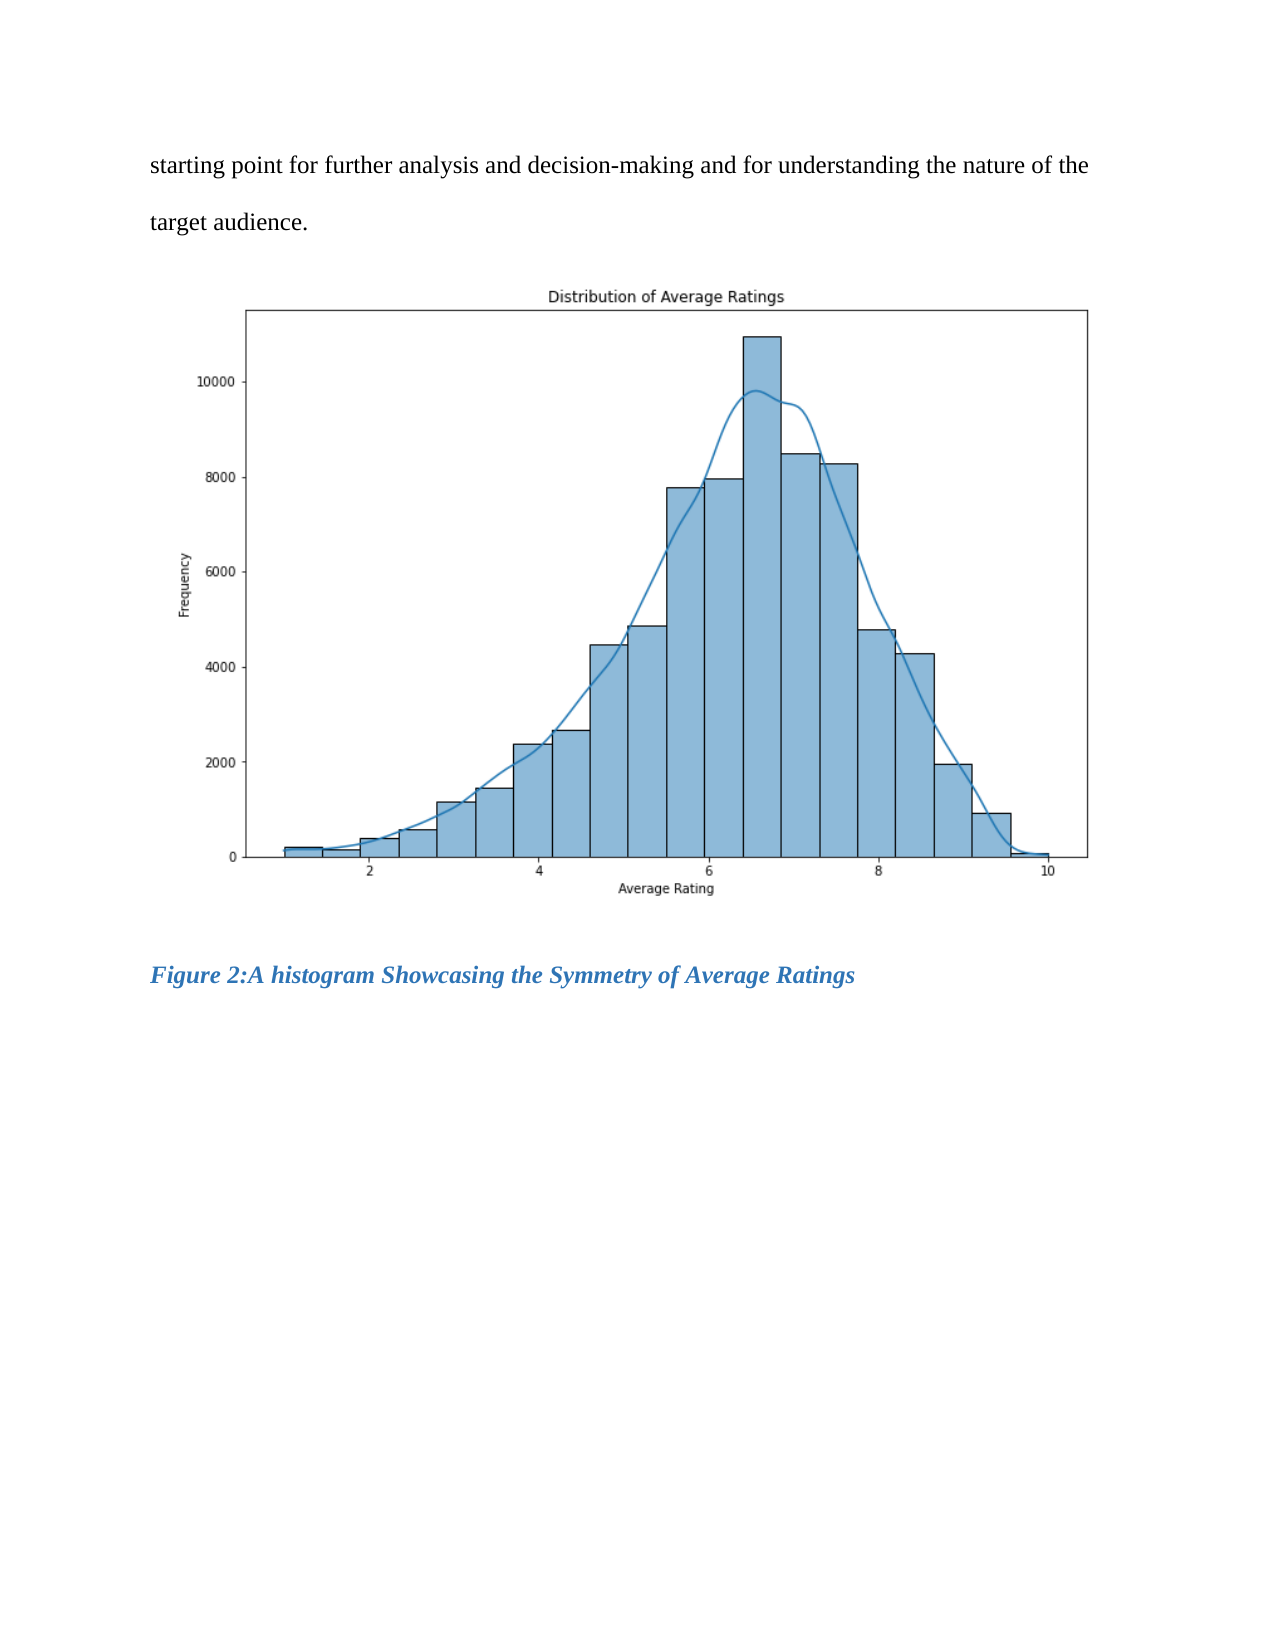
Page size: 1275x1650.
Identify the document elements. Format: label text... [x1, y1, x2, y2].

picture [150, 281, 1125, 916]
text Figure 2:A histogram Showcasing the Symmetry of Average Ratings [150, 960, 1125, 989]
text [150, 150, 1125, 236]
